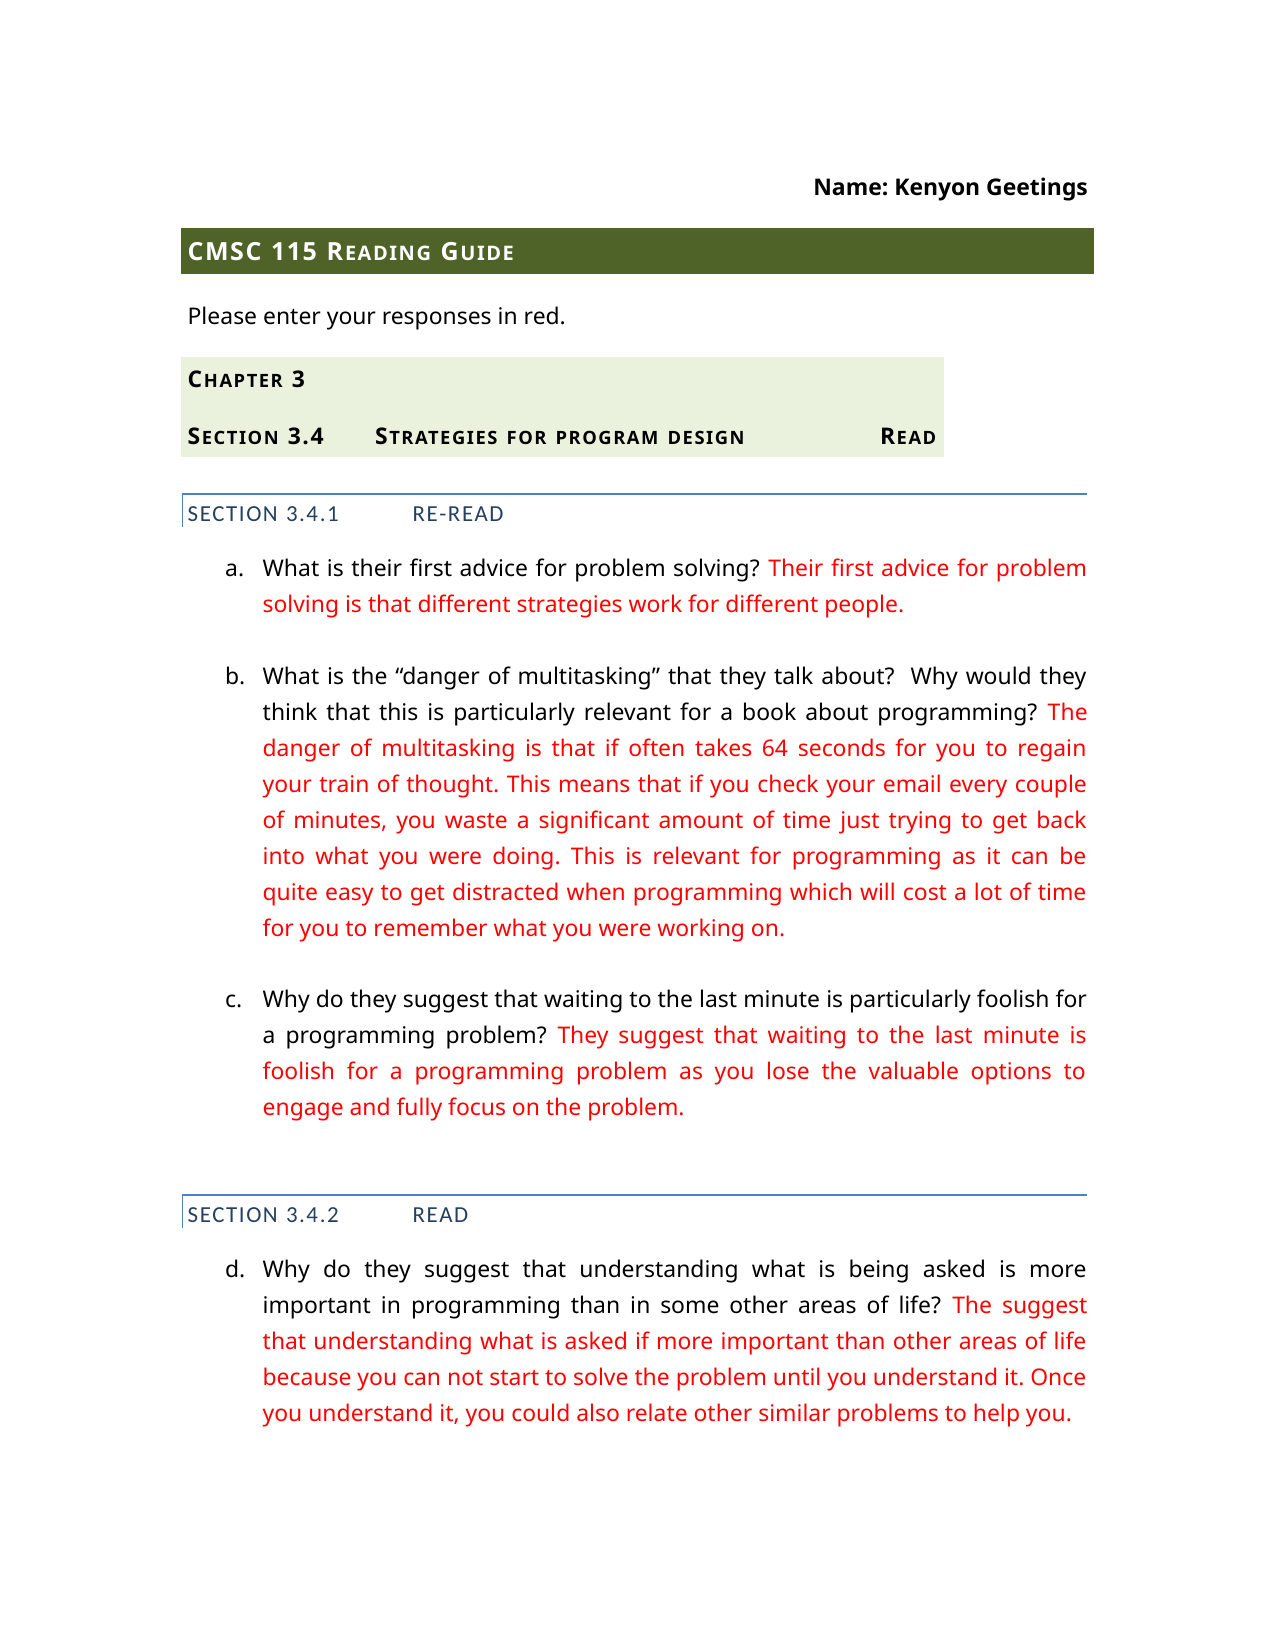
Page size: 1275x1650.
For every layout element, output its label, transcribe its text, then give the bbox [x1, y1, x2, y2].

list What is the “danger of multitasking” that they talk about? Why would they think that this is particularly relevant for a book about programming? The danger of multitasking is that if often takes 64 seconds for you to regain your train of thought. This means that if you check your email every couple of minutes, you waste a significant amount of time just trying to get back into what you were doing. This is relevant for programming as it can be quite easy to get distracted when programming which will cost a lot of time for you to remember what you were working on. [225, 660, 1087, 943]
list Why do they suggest that understanding what is being asked is more important in programming than in some other areas of life? The suggest that understanding what is asked if more important than other areas of life because you can not start to solve the problem until you understand it. Once you understand it, you could also relate other similar problems to help you. [225, 1253, 1087, 1428]
subtitle Section 3.4.1 Re-read [183, 495, 1087, 527]
text Please enter your responses in red. [187, 300, 1087, 331]
subtitle Section 3.4 Strategies for program design Read [188, 414, 937, 451]
subtitle Chapter 3 [188, 363, 937, 394]
list Why do they suggest that waiting to the last minute is particularly foolish for a programming problem? They suggest that waiting to the last minute is foolish for a programming problem as you lose the valuable options to engage and fully focus on the problem. [225, 983, 1087, 1122]
list What is their first advice for problem solving? Their first advice for problem solving is that different strategies work for different people. [225, 552, 1087, 619]
subtitle Section 3.4.2 Read [183, 1196, 1087, 1228]
subtitle CMSC 115 Reading Guide [188, 234, 1087, 268]
text Name: Kenyon Geetings [562, 171, 1087, 202]
